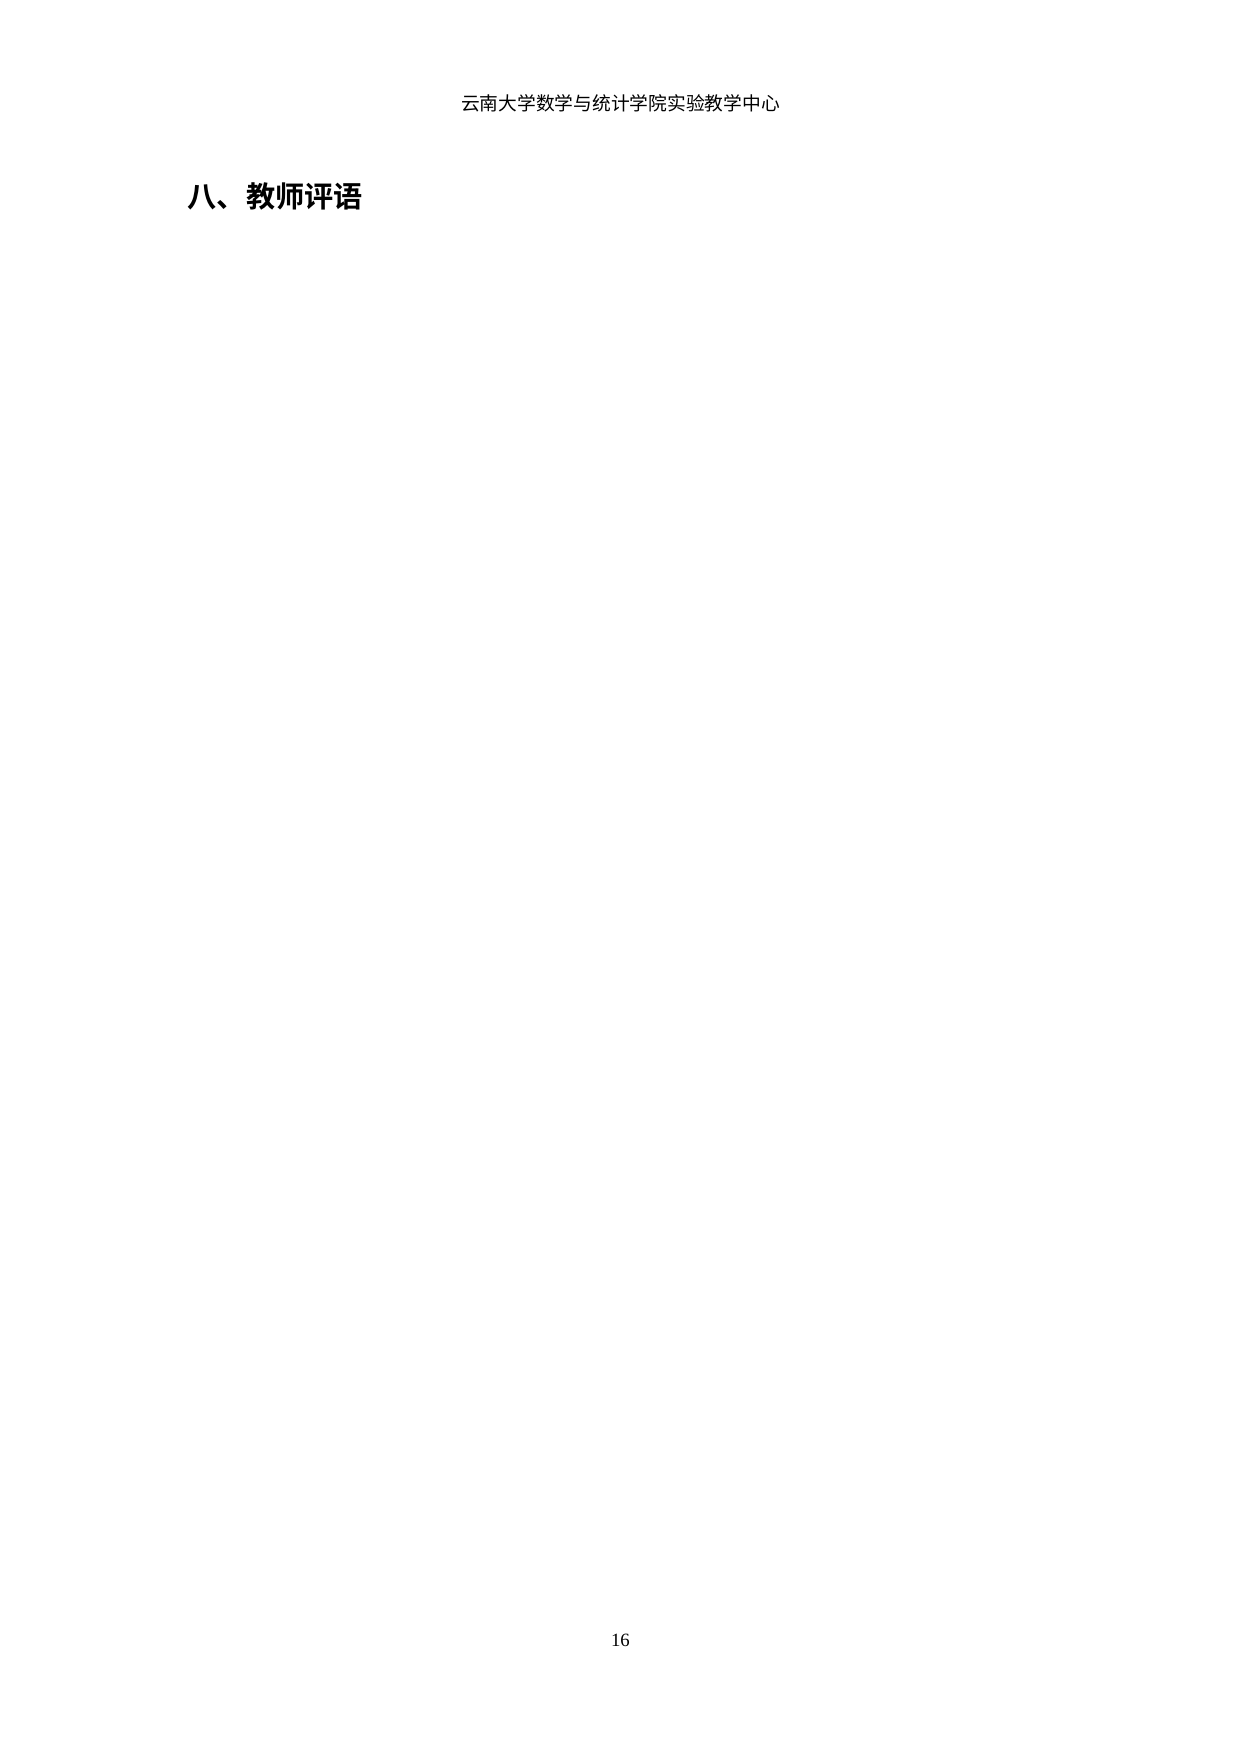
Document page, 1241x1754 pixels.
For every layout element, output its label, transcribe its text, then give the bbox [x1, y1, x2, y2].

text 八、教师评语 [187, 162, 1053, 227]
